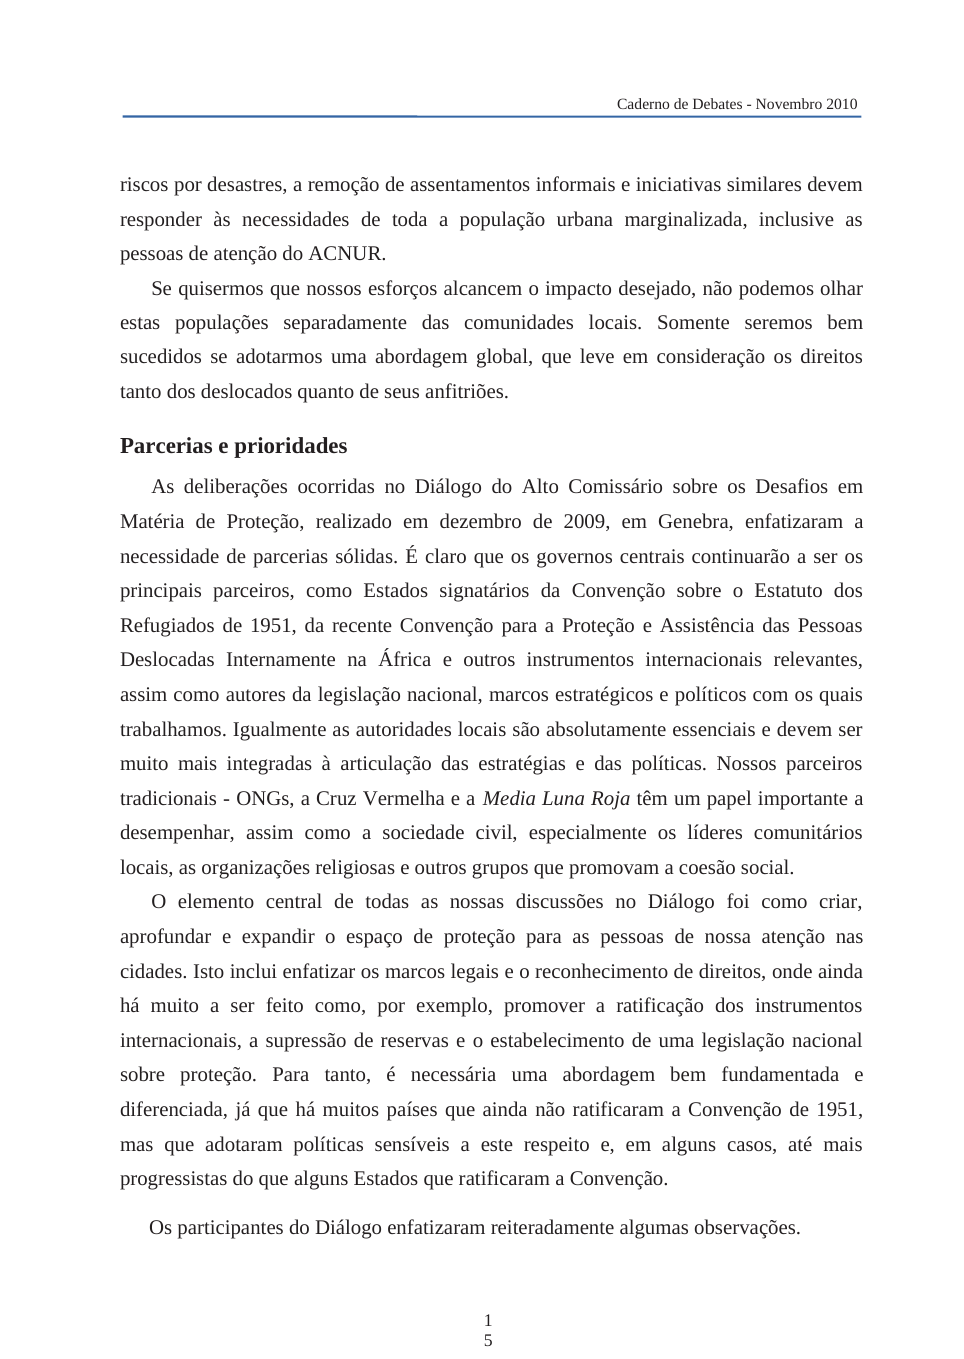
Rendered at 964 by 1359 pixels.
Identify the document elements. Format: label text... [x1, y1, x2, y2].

text Parcerias e prioridades [120, 432, 864, 458]
text O elemento central de todas as nossas discussões no Diálogo foi como criar, aprofundar e expandir o espaço de proteção para as pessoas de nossa atenção nas cidades. Isto inclui enfatizar os marcos legais e o reconhecimento de direitos, onde ainda há muito a ser feito como, por exemplo, promover a ratificação dos instrumentos internacionais, a supressão de reservas e o estabelecimento de uma legislação nacional sobre proteção. Para tanto, é necessária uma abordagem bem fundamentada e diferenciada, já que há muitos países que ainda não ratificaram a Convenção de 1951, mas que adotaram políticas sensíveis a este respeito e, em alguns casos, até mais progressistas do que alguns Estados que ratificaram a Convenção. [120, 889, 864, 1190]
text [120, 172, 864, 265]
text As deliberações ocorridas no Diálogo do Alto Comissário sobre os Desafios em Matéria de Proteção, realizado em dezembro de 2009, em Genebra, enfatizaram a necessidade de parcerias sólidas. É claro que os governos centrais continuarão a ser os principais parceiros, como Estados signatários da Convenção sobre o Estatuto dos Refugiados de 1951, da recente Convenção para a Proteção e Assistência das Pessoas Deslocadas Internamente na África e outros instrumentos internacionais relevantes, assim como autores da legislação nacional, marcos estratégicos e políticos com os quais trabalhamos. Igualmente as autoridades locais são absolutamente essenciais e devem ser muito mais integradas à articulação das estratégias e das políticas. Nossos parceiros tradicionais - ONGs, a Cruz Vermelha e a Media Luna Roja têm um papel importante a desempenhar, assim como a sociedade civil, especialmente os líderes comunitários locais, as organizações religiosas e outros grupos que promovam a coesão social. [120, 474, 864, 879]
text Os participantes do Diálogo enfatizaram reiteradamente algumas observações. [120, 1215, 864, 1239]
text Se quisermos que nossos esforços alcancem o impacto desejado, não podemos olhar estas populações separadamente das comunidades locais. Somente seremos bem sucedidos se adotarmos uma abordagem global, que leve em consideração os direitos tanto dos deslocados quanto de seus anfitriões. [120, 276, 864, 403]
